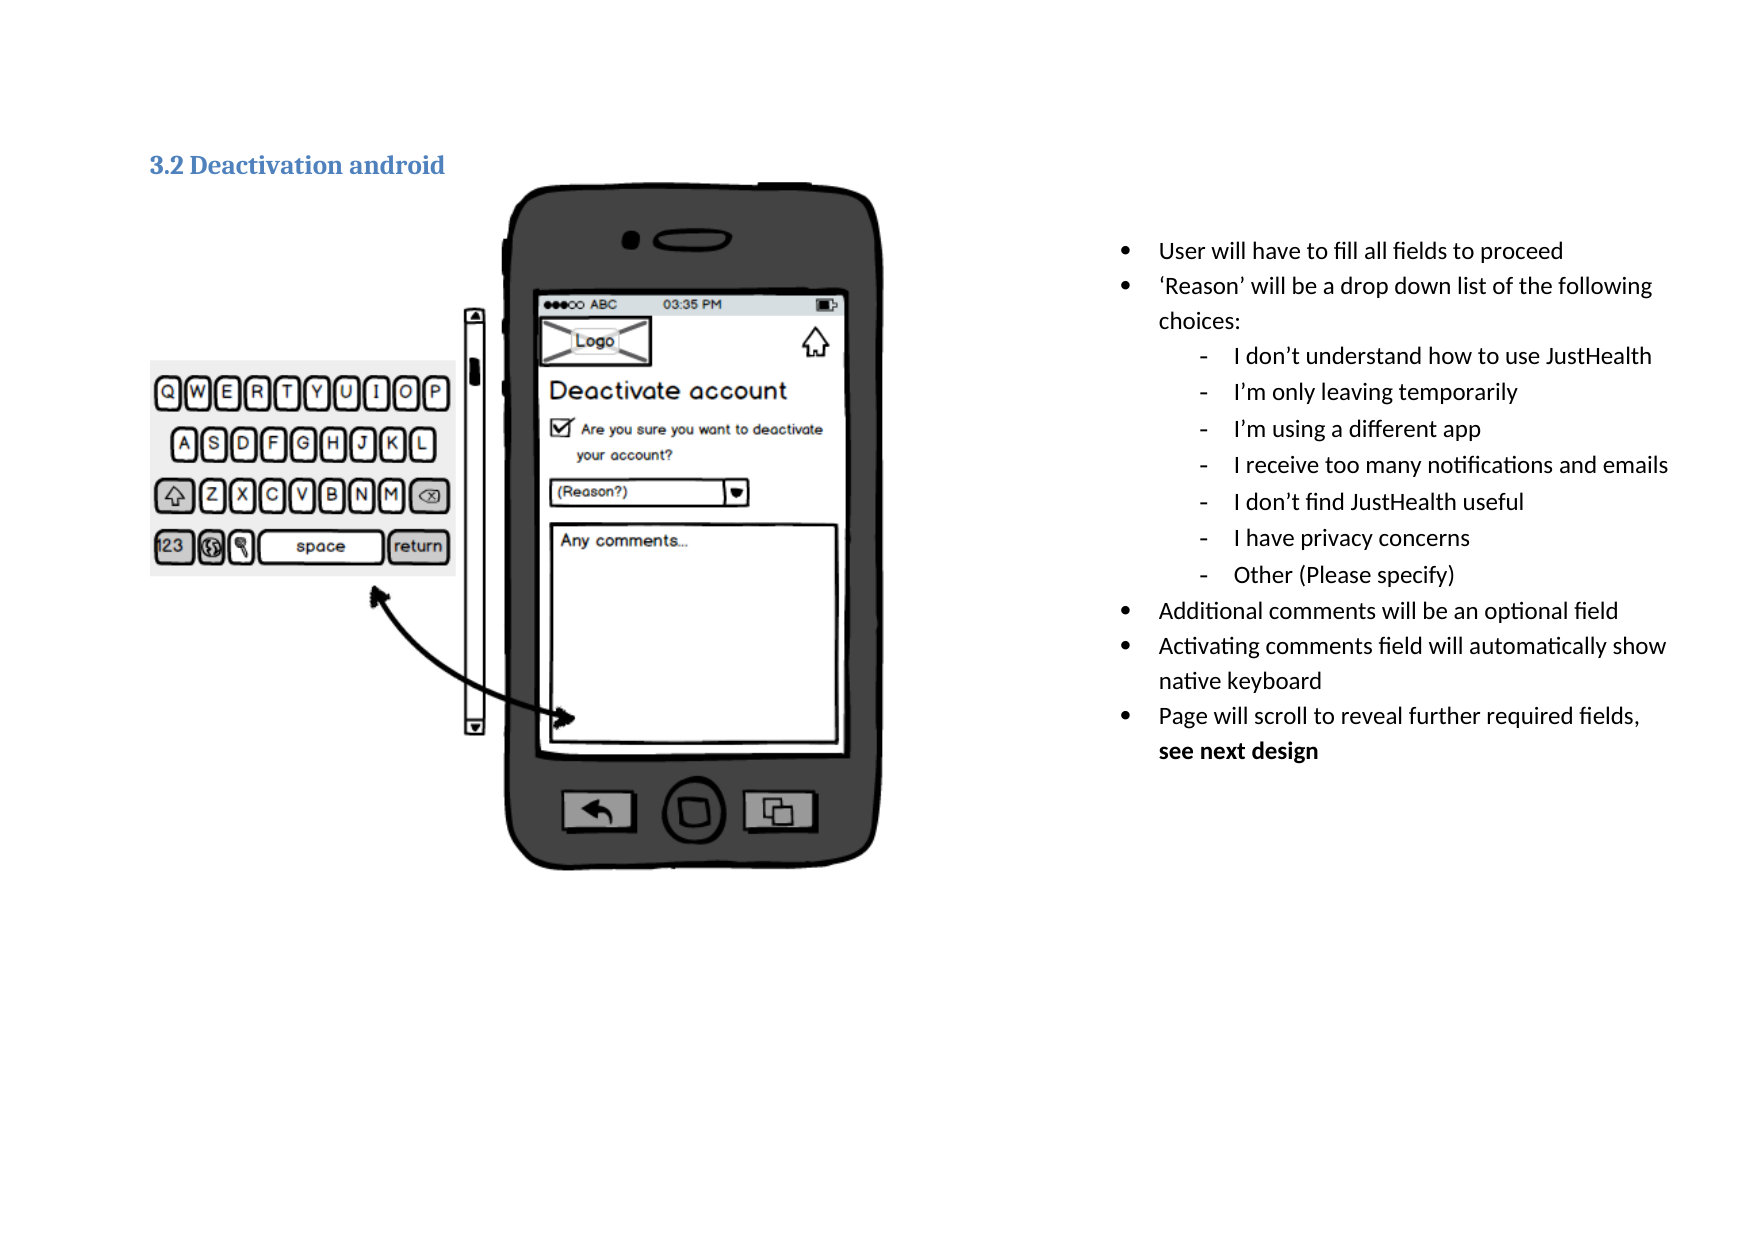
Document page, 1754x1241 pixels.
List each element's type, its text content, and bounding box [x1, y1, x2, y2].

subtitle 3.2 Deactivation android [150, 150, 1604, 181]
picture [150, 181, 912, 880]
